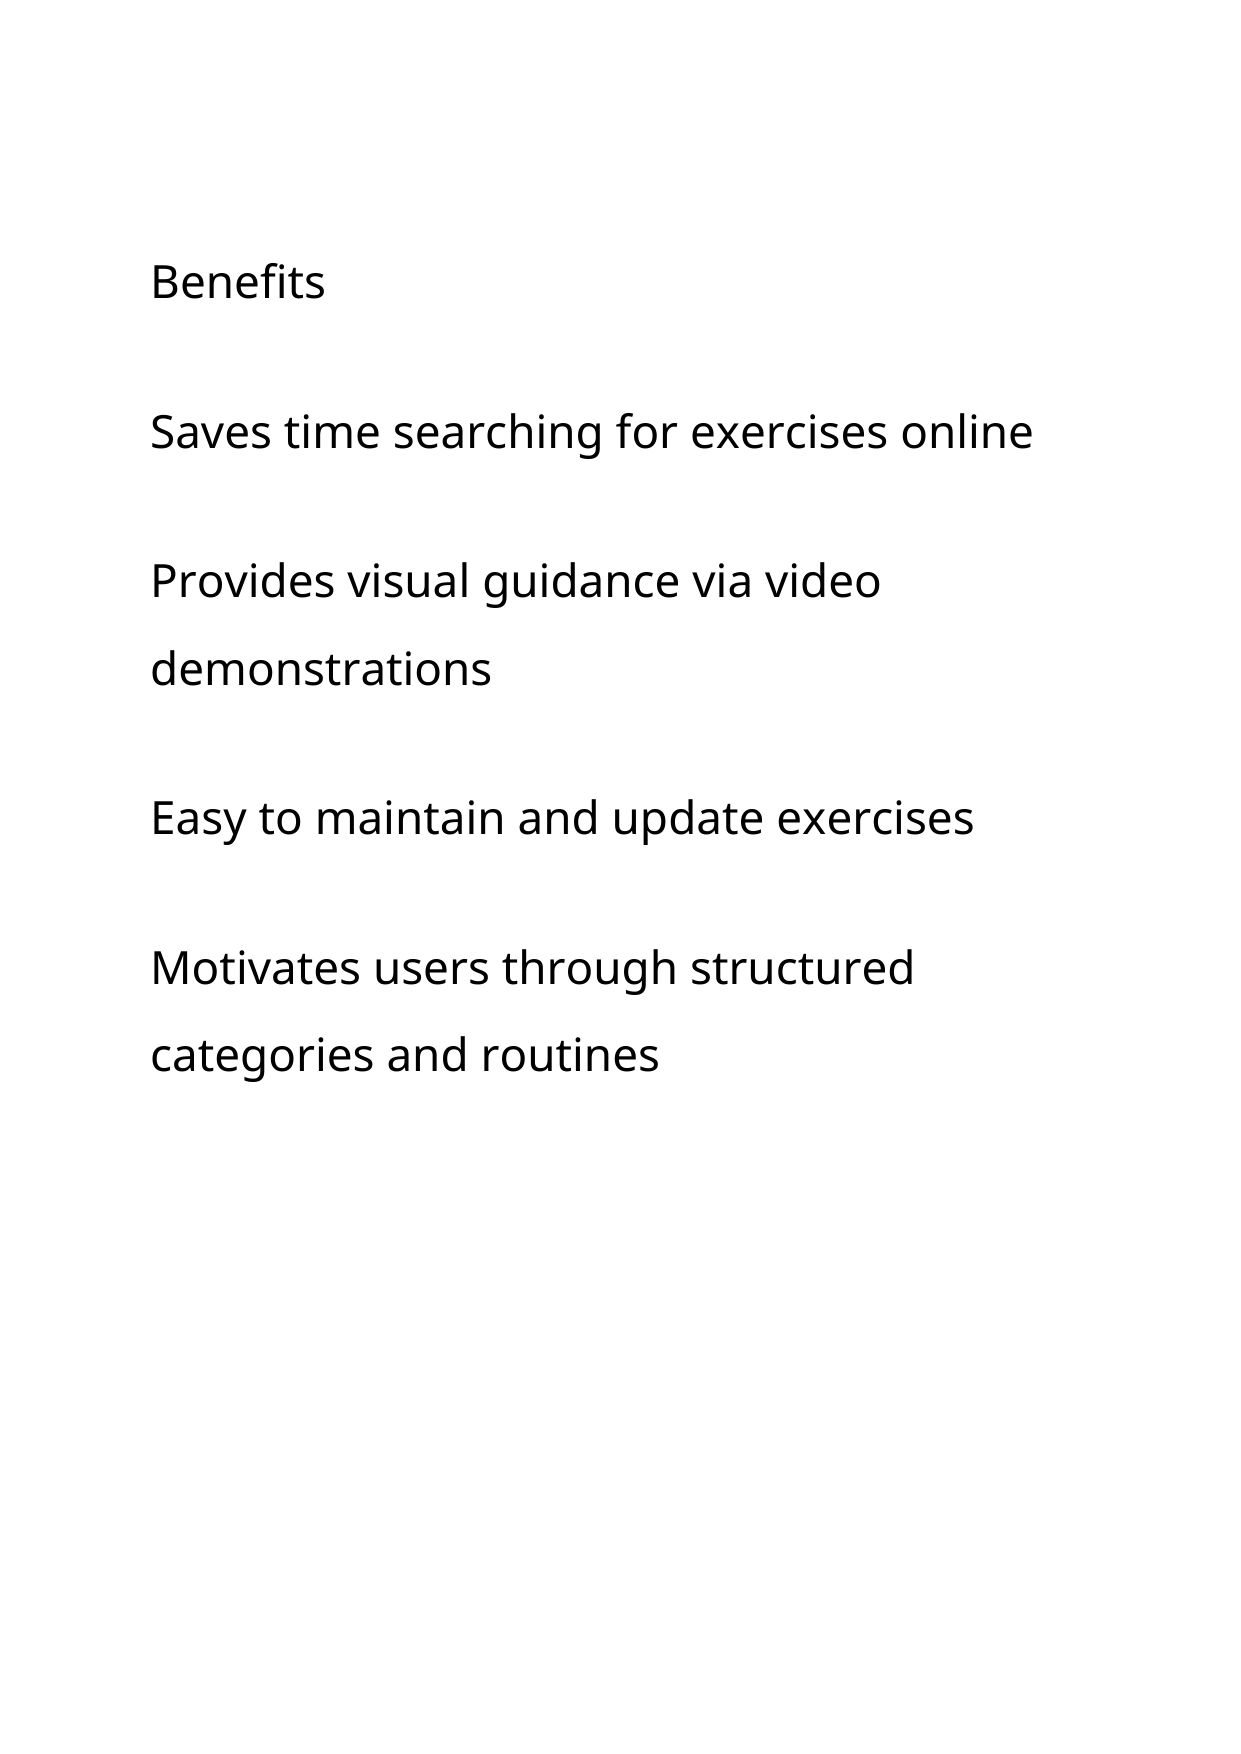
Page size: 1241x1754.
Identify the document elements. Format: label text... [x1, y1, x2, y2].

text Provides visual guidance via video demonstrations [150, 549, 1090, 698]
text Easy to maintain and update exercises [150, 786, 1090, 848]
text Saves time searching for exercises online [150, 399, 1090, 462]
text Motivates users through structured categories and routines [150, 935, 1090, 1085]
text Benefits [150, 249, 1090, 312]
